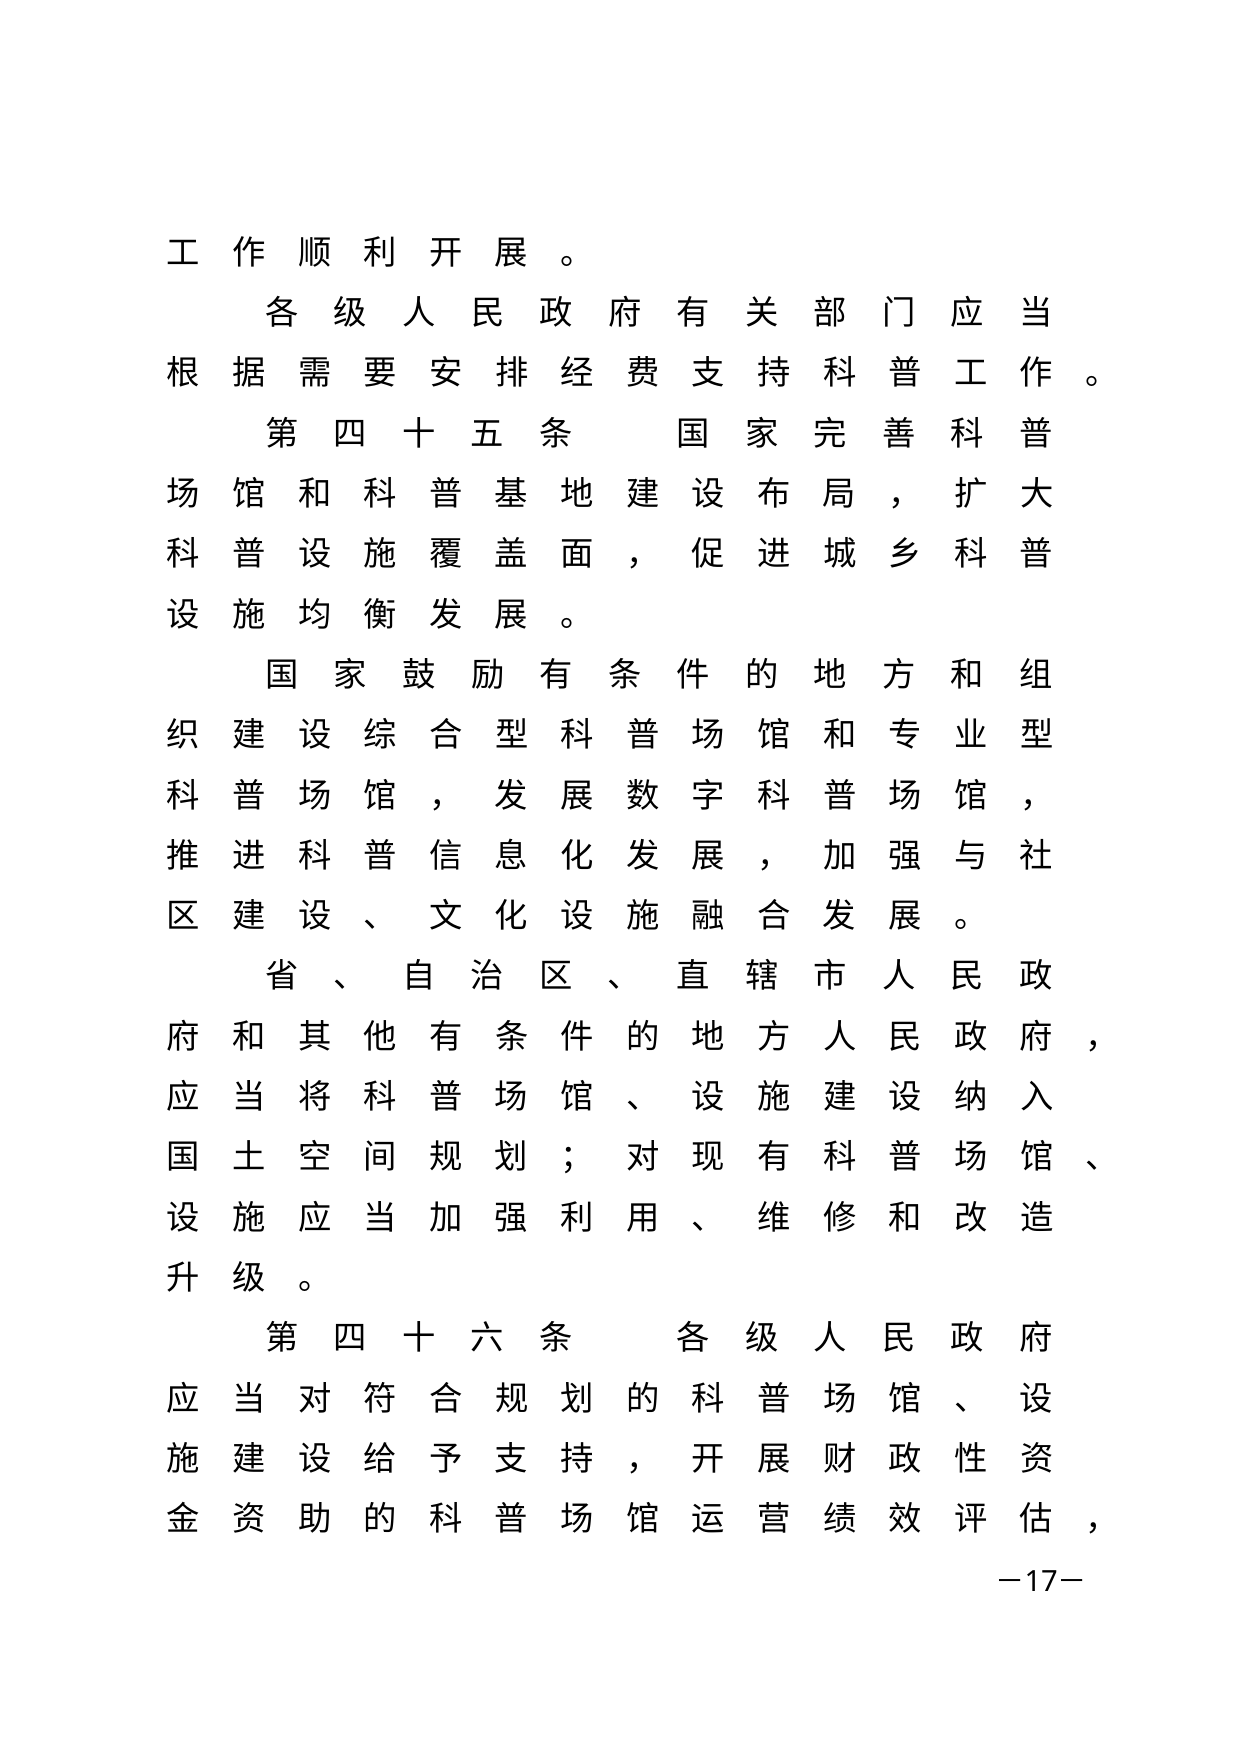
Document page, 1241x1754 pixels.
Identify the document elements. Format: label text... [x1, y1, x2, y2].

text 第四十五条 国家完善科普场馆和科普基地建设布局，扩大科普设施覆盖面，促进城乡科普设施均衡发展。 [167, 400, 1085, 642]
text 国家鼓励有条件的地方和组织建设综合型科普场馆和专业型科普场馆，发展数字科普场馆，推进科普信息化发展，加强与社区建设、文化设施融合发展。 [167, 642, 1085, 943]
text 第四十四条 各级人民政府应当将科普经费列入本级预算，完善科普投入经费保障机制，逐步提高科普投入水平，保障科普工作顺利开展。 [167, 219, 1085, 280]
text 省、自治区、直辖市人民政府和其他有条件的地方人民政府，应当将科普场馆、设施建设纳入国土空间规划；对现有科普场馆、设施应当加强利用、维修和改造升级。 [167, 943, 1085, 1305]
text 第四十六条 各级人民政府应当对符合规划的科普场馆、设施建设给予支持，开展财政性资金资助的科普场馆运营绩效评估，保障科普场馆有效运行。 [167, 1305, 1085, 1546]
text 各级人民政府有关部门应当根据需要安排经费支持科普工作。 [167, 280, 1085, 400]
